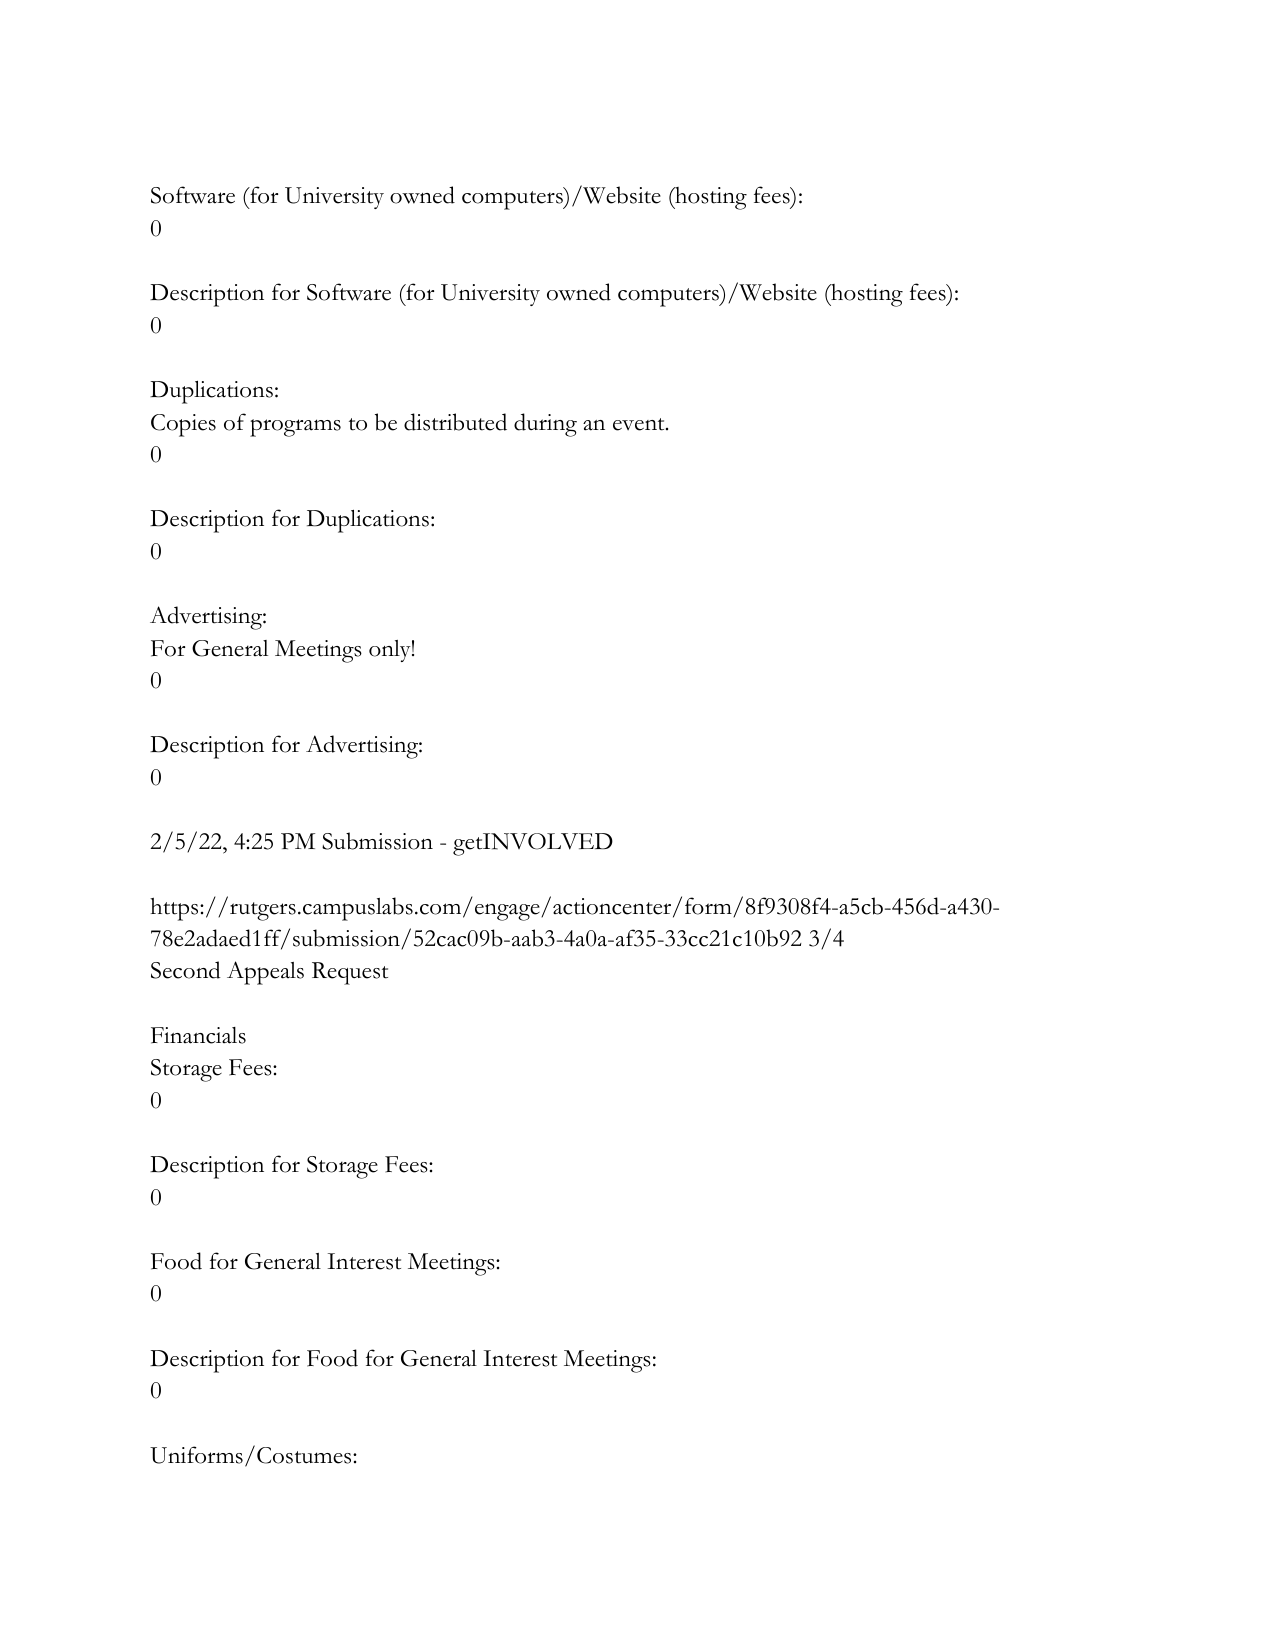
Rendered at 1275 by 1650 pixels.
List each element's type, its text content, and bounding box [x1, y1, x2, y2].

text 0 [150, 214, 1125, 243]
text Second Appeals Request [150, 957, 1125, 985]
text Food for General Interest Meetings: [150, 1248, 1125, 1276]
text Duplications: [150, 376, 1125, 404]
text 0 [150, 441, 1125, 469]
text Description for Storage Fees: [150, 1151, 1125, 1179]
text 0 [150, 311, 1125, 339]
text 2/5/22, 4:25 PM Submission - getINVOLVED [150, 828, 1125, 856]
text Software (for University owned computers)/Website (hosting fees): [150, 182, 1125, 210]
text 0 [150, 537, 1125, 566]
text 0 [150, 1086, 1125, 1114]
text Description for Duplications: [150, 505, 1125, 533]
text Uniforms/Costumes: [150, 1442, 1125, 1470]
text Storage Fees: [150, 1054, 1125, 1082]
text Copies of programs to be distributed during an event. [150, 408, 1125, 436]
text 0 [150, 667, 1125, 695]
text Advertising: [150, 602, 1125, 630]
text 0 [150, 1377, 1125, 1405]
text Description for Food for General Interest Meetings: [150, 1345, 1125, 1373]
text 0 [150, 763, 1125, 792]
text Description for Advertising: [150, 731, 1125, 759]
text https://rutgers.campuslabs.com/engage/actioncenter/form/8f9308f4-a5cb-456d-a430-78e2adaed1ff/submission/52cac09b-aab3-4a0a-af35-33cc21c10b92 3/4 [150, 893, 1125, 953]
text 0 [150, 1183, 1125, 1211]
text For General Meetings only! [150, 634, 1125, 662]
text Financials [150, 1022, 1125, 1050]
text Description for Software (for University owned computers)/Website (hosting fees): [150, 279, 1125, 307]
text 0 [150, 1280, 1125, 1308]
